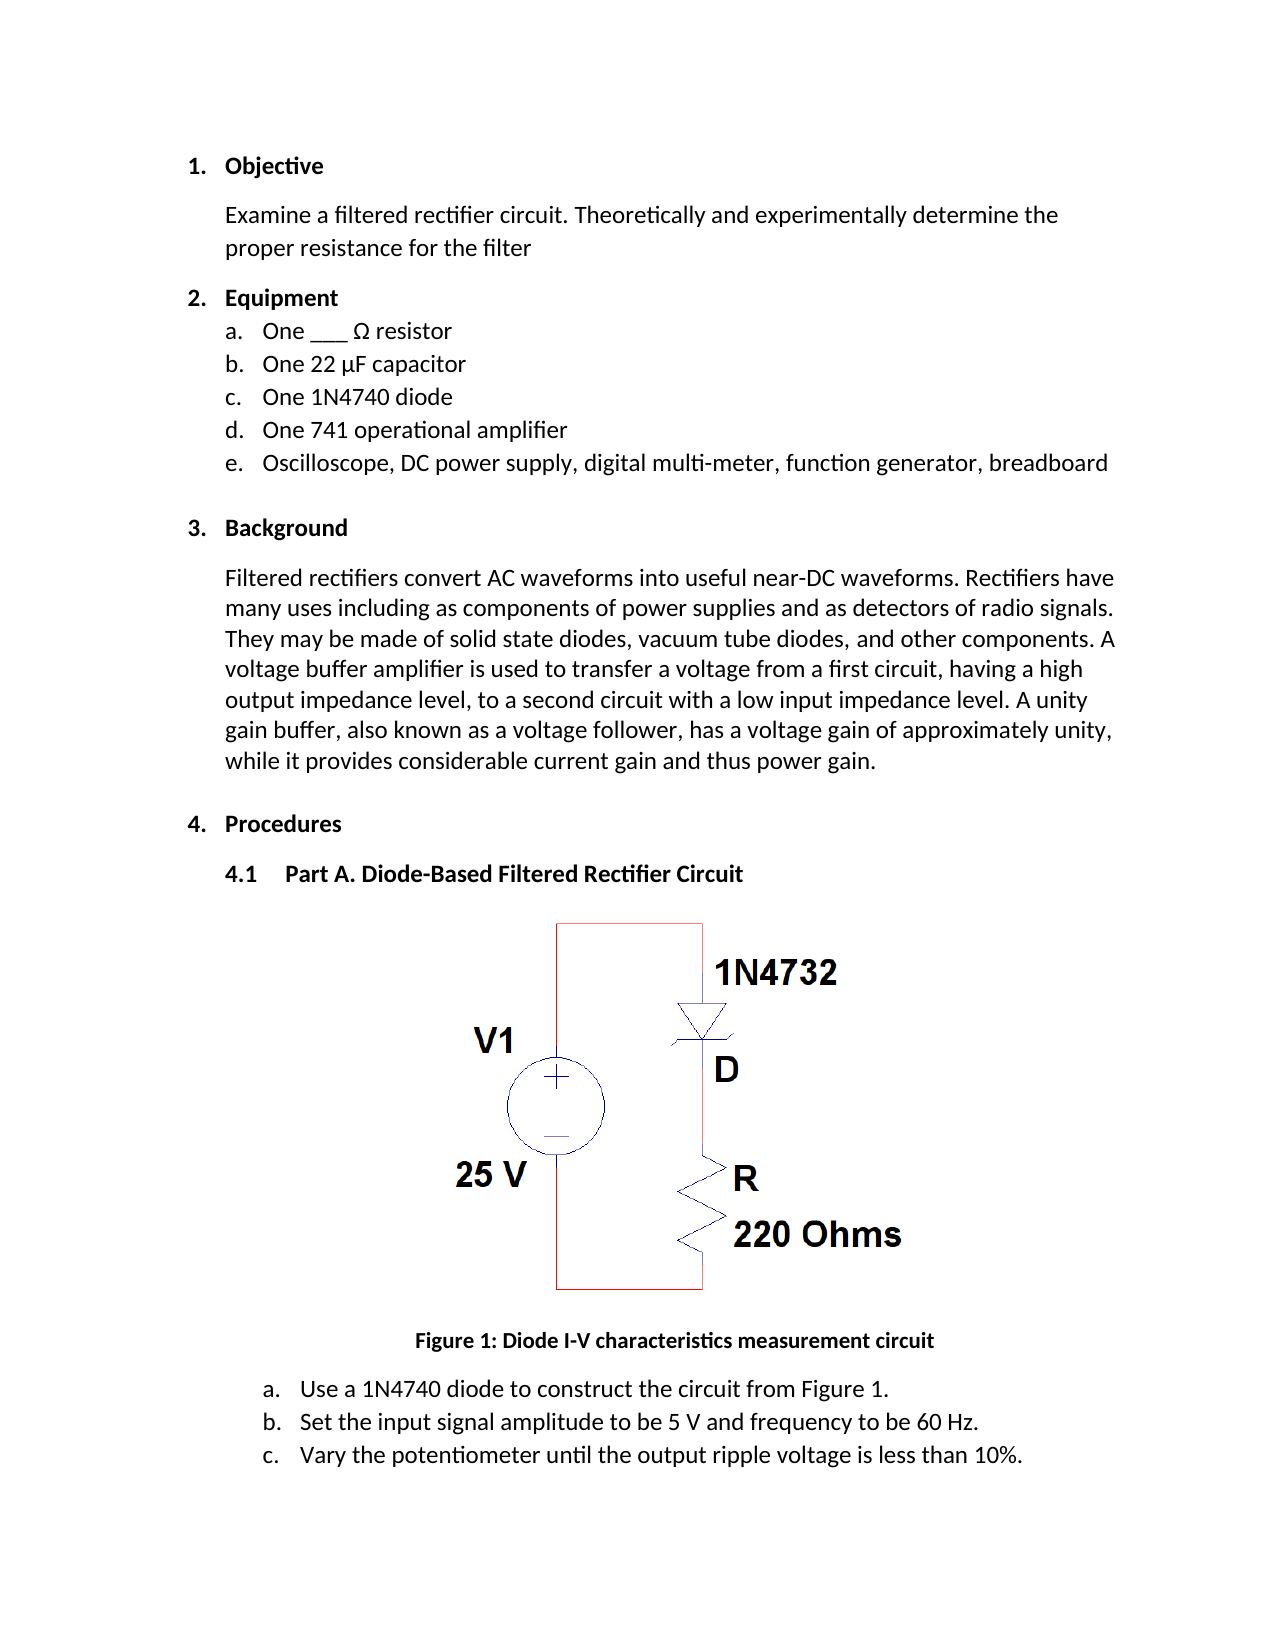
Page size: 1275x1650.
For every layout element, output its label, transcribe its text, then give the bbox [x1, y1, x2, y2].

list Set the input signal amplitude to be 5 V and frequency to be 60 Hz. [262, 1406, 1125, 1437]
list Equipment [187, 282, 1125, 313]
list One 22 µF capacitor [225, 348, 1125, 378]
list Vary the potentiometer until the output ripple voltage is less than 10%. [262, 1439, 1125, 1470]
text Figure 1: Diode I-V characteristics measurement circuit [225, 1327, 1125, 1355]
picture [436, 907, 914, 1308]
list Oscilloscope, DC power supply, digital multi-meter, function generator, breadboard [225, 447, 1125, 477]
text Examine a filtered rectifier circuit. Theoretically and experimentally determine the proper resistance for the filter [225, 199, 1125, 263]
list Use a 1N4740 diode to construct the circuit from Figure 1. [262, 1373, 1125, 1404]
list Procedures [187, 809, 1125, 839]
list One 741 operational amplifier [225, 414, 1125, 444]
list One ___ Ω resistor [225, 315, 1125, 346]
list Background [187, 512, 1125, 543]
text Filtered rectifiers convert AC waveforms into useful near-DC waveforms. Rectifiers have many uses including as components of power supplies and as detectors of radio signals. They may be made of solid state diodes, vacuum tube diodes, and other components. A voltage buffer amplifier is used to transfer a voltage from a first circuit, having a high output impedance level, to a second circuit with a low input impedance level. A unity gain buffer, also known as a voltage follower, has a voltage gain of approximately unity, while it provides considerable current gain and thus power gain. [225, 562, 1125, 776]
list One 1N4740 diode [225, 381, 1125, 411]
text 4.1 Part A. Diode-Based Filtered Rectifier Circuit [225, 858, 1125, 889]
list Objective [187, 150, 1125, 181]
